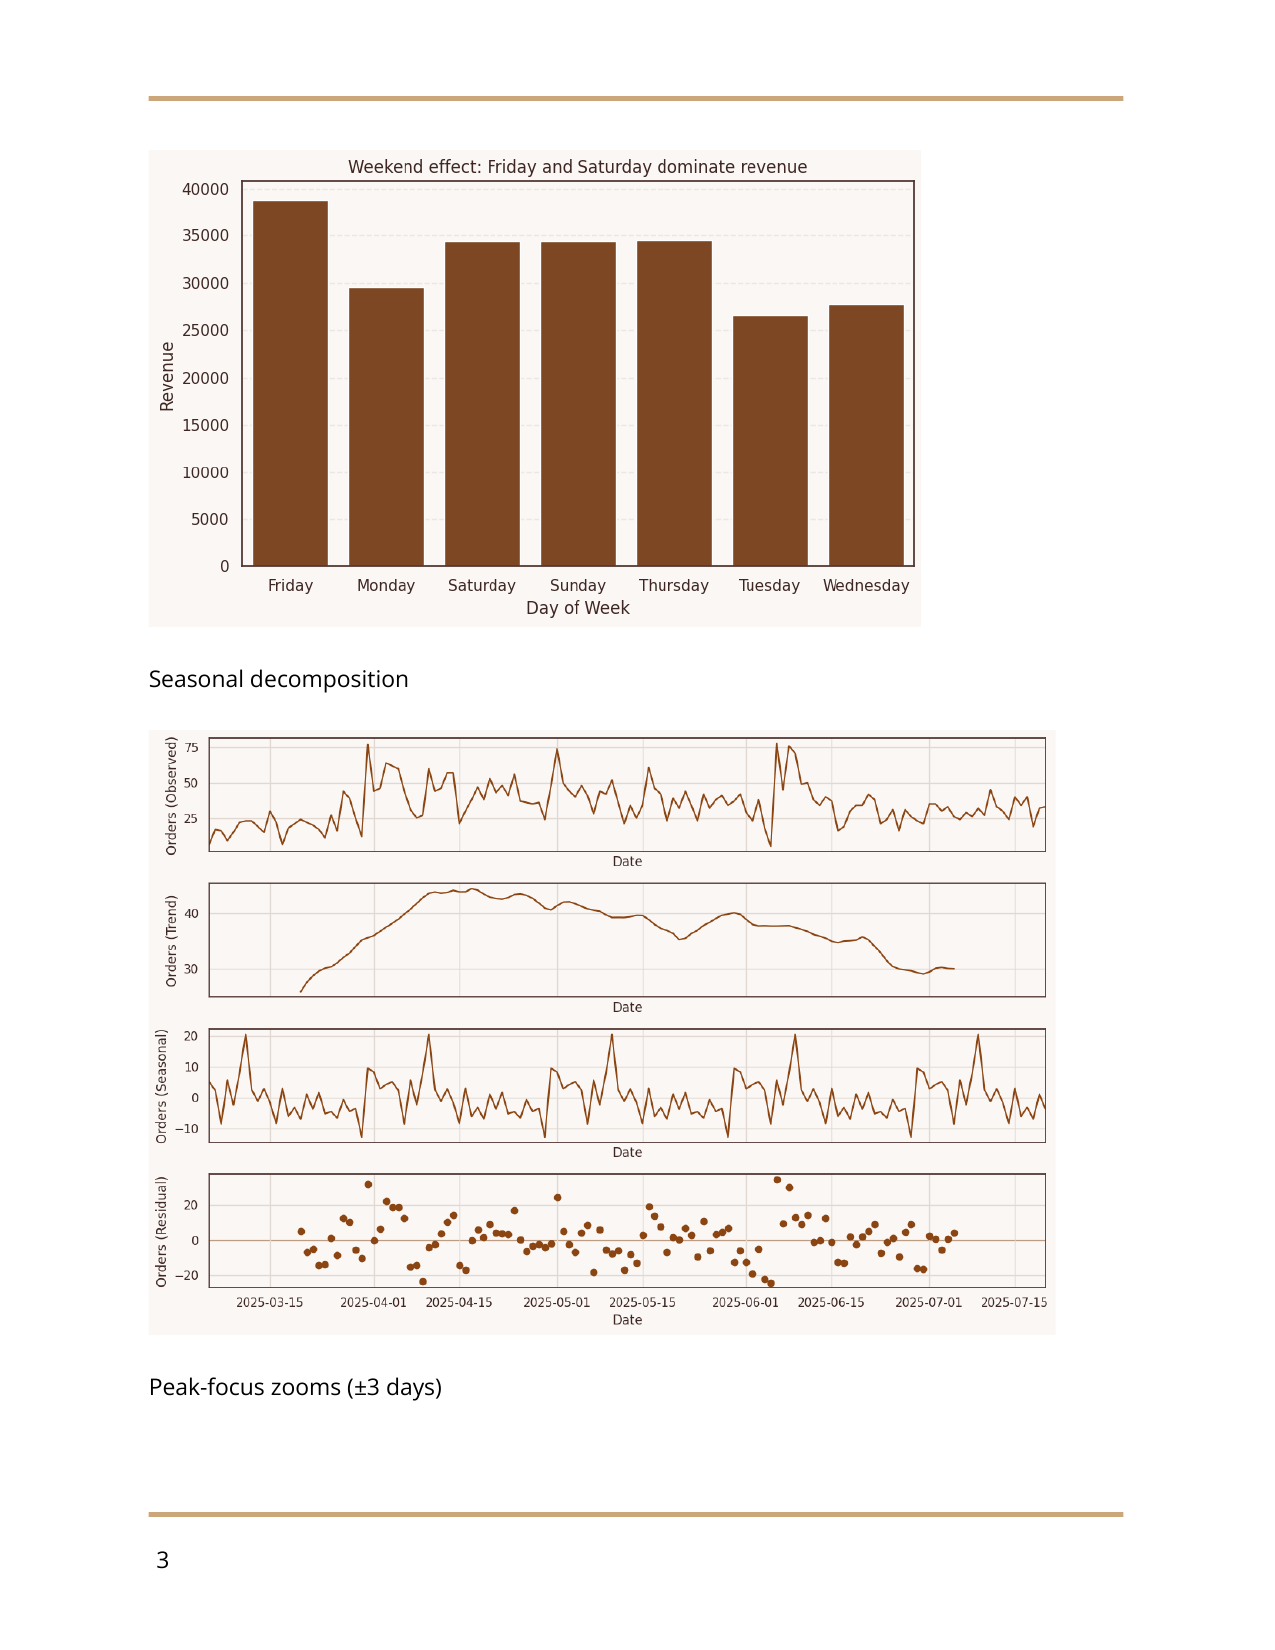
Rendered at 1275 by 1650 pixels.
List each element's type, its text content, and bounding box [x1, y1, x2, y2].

picture [148, 150, 922, 627]
text Peak-focus zooms (±3 days) [148, 1371, 1125, 1402]
picture [148, 96, 1124, 101]
picture [148, 730, 1056, 1335]
text Seasonal decomposition [148, 663, 1125, 694]
picture [148, 1512, 1124, 1517]
